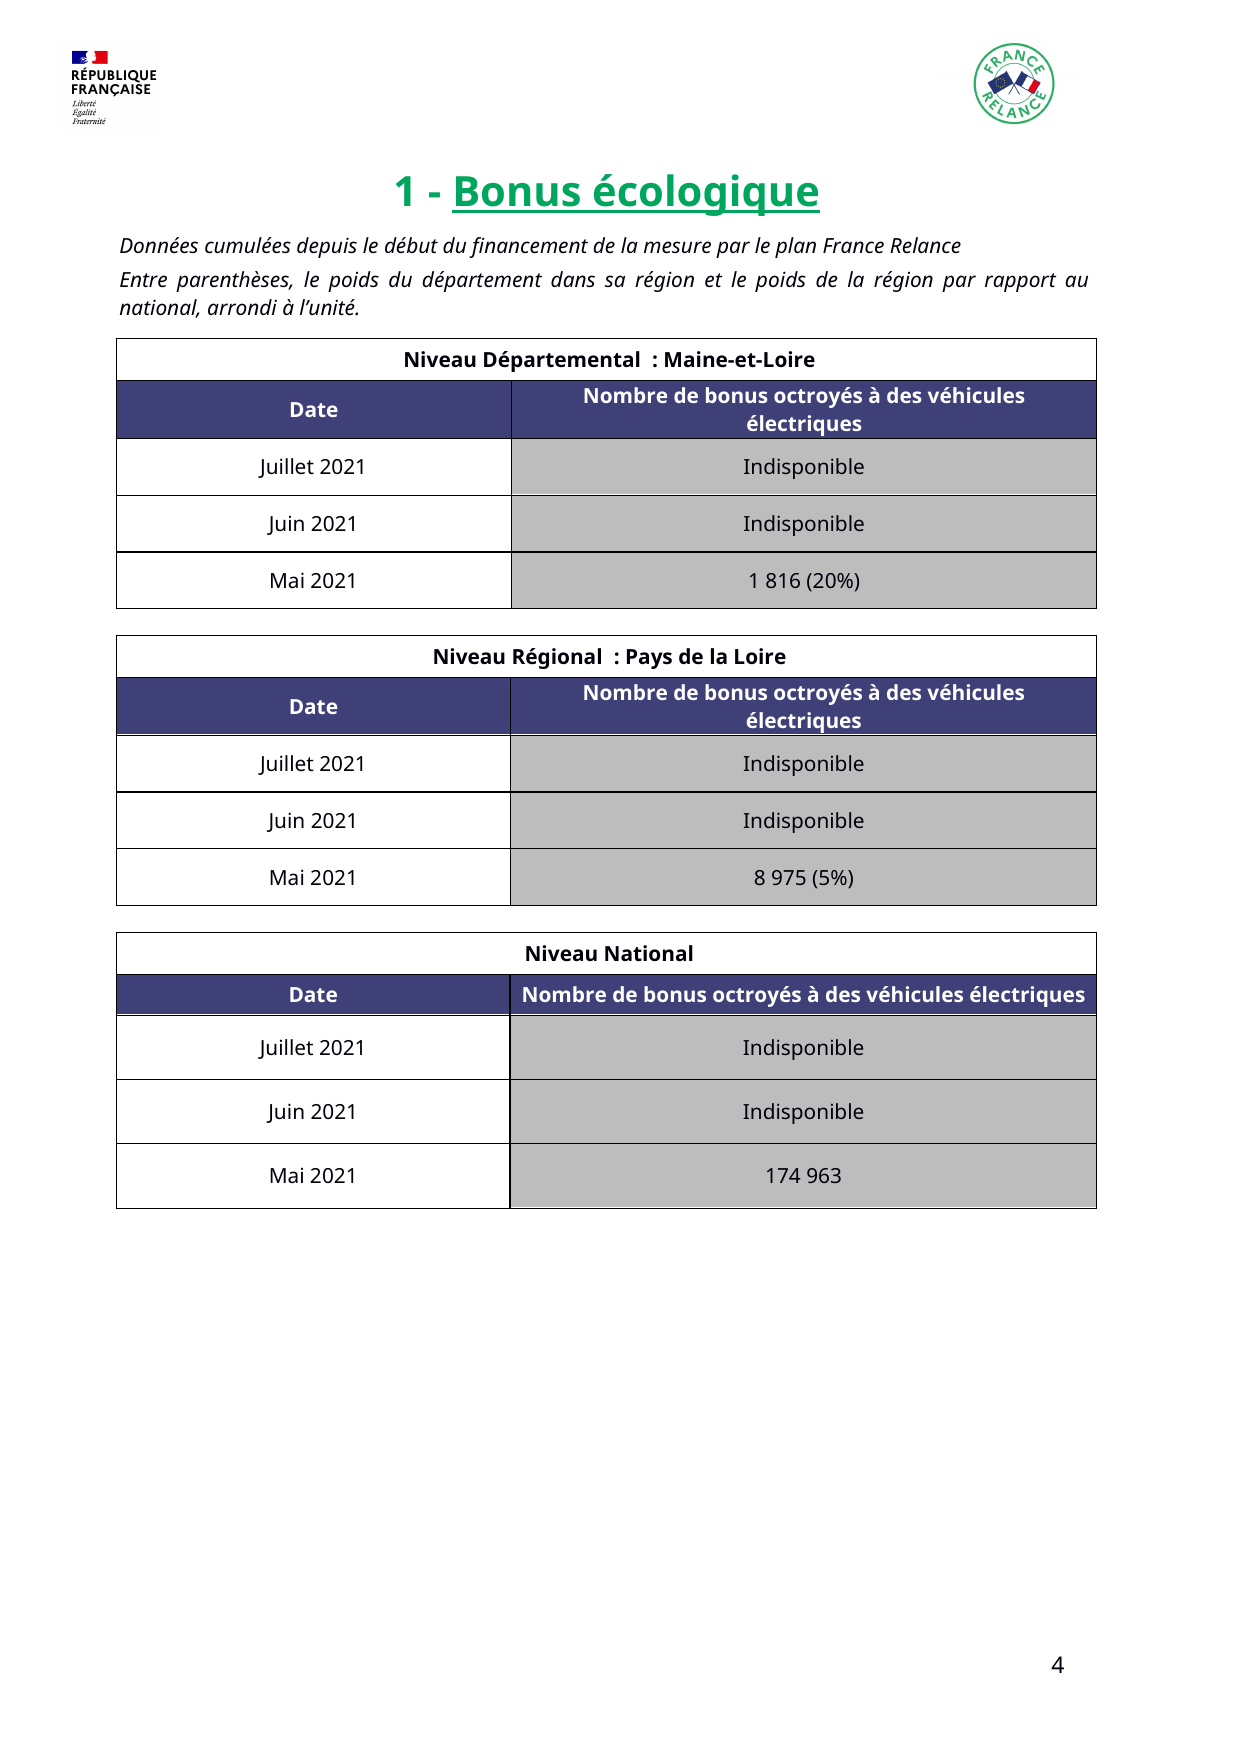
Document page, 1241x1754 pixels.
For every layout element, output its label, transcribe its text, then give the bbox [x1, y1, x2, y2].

table_cell Juin 2021 [117, 496, 511, 551]
table_cell Juillet 2021 [117, 736, 510, 791]
table_header Niveau Régional : Pays de la Loire [117, 636, 1096, 677]
table_cell 1 816 (20%) [512, 553, 1096, 608]
table_cell Date [117, 381, 511, 438]
table_cell Date [117, 975, 509, 1014]
table_cell Indisponible [512, 439, 1096, 494]
picture [60, 39, 164, 133]
table_cell Nombre de bonus octroyés à des véhicules électriques [511, 975, 1096, 1014]
table_cell Mai 2021 [117, 849, 510, 905]
table_cell Juin 2021 [117, 1080, 509, 1143]
table_cell Indisponible [511, 1080, 1096, 1143]
table_header Niveau Départemental : Maine-et-Loire [117, 339, 1096, 380]
table_cell Nombre de bonus octroyés à des véhicules électriques [511, 678, 1096, 734]
subtitle 1 - Bonus écologique [119, 162, 1094, 219]
table_cell 174 963 [511, 1144, 1096, 1207]
table_cell Nombre de bonus octroyés à des véhicules électriques [512, 381, 1096, 438]
table_cell Indisponible [511, 793, 1096, 848]
table_cell Juin 2021 [117, 793, 510, 848]
picture [935, 31, 1082, 126]
table_cell Indisponible [511, 736, 1096, 791]
table_cell 8 975 (5%) [511, 849, 1096, 905]
table_header Niveau National [117, 933, 1096, 973]
table_cell Juillet 2021 [117, 439, 511, 494]
table_cell Juillet 2021 [117, 1016, 509, 1079]
text Données cumulées depuis le début du financement de la mesure par le plan France Relance [119, 231, 1094, 260]
text Entre parenthèses, le poids du département dans sa région et le poids de la région par rapport au national, arrondi à l’unité. [119, 265, 1094, 322]
table_cell Indisponible [511, 1016, 1096, 1079]
table_cell Mai 2021 [117, 553, 511, 608]
table_cell Mai 2021 [117, 1144, 509, 1207]
table_cell Indisponible [512, 496, 1096, 551]
table_cell Date [117, 678, 510, 734]
